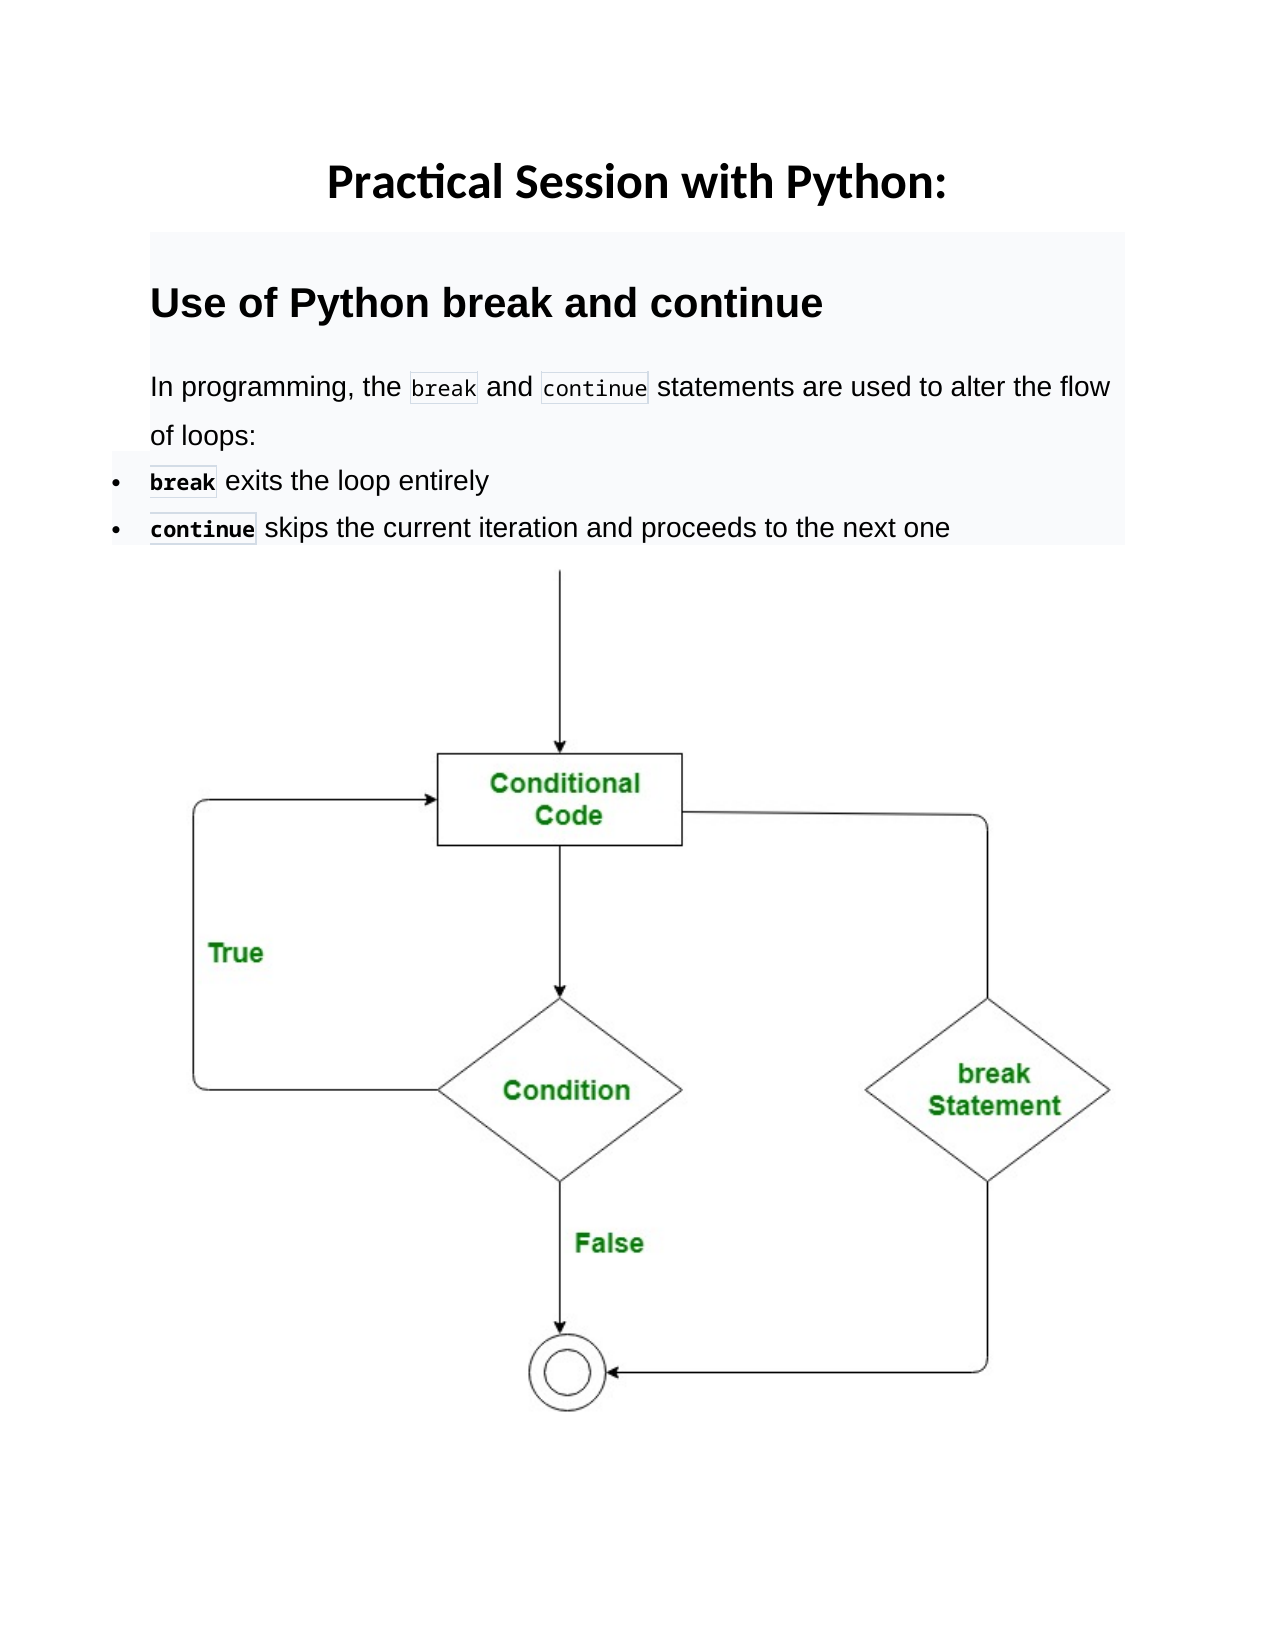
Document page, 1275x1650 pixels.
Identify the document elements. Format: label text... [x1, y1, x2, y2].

list continue skips the current iteration and proceeds to the next one [112, 498, 1125, 545]
text In programming, the break and continue statements are used to alter the flow of loops: [150, 357, 1125, 451]
picture [150, 545, 1125, 1427]
text Use of Python break and continue [150, 232, 1125, 326]
text Practical Session with Python: [150, 150, 1125, 211]
list break exits the loop entirely [112, 451, 1125, 498]
